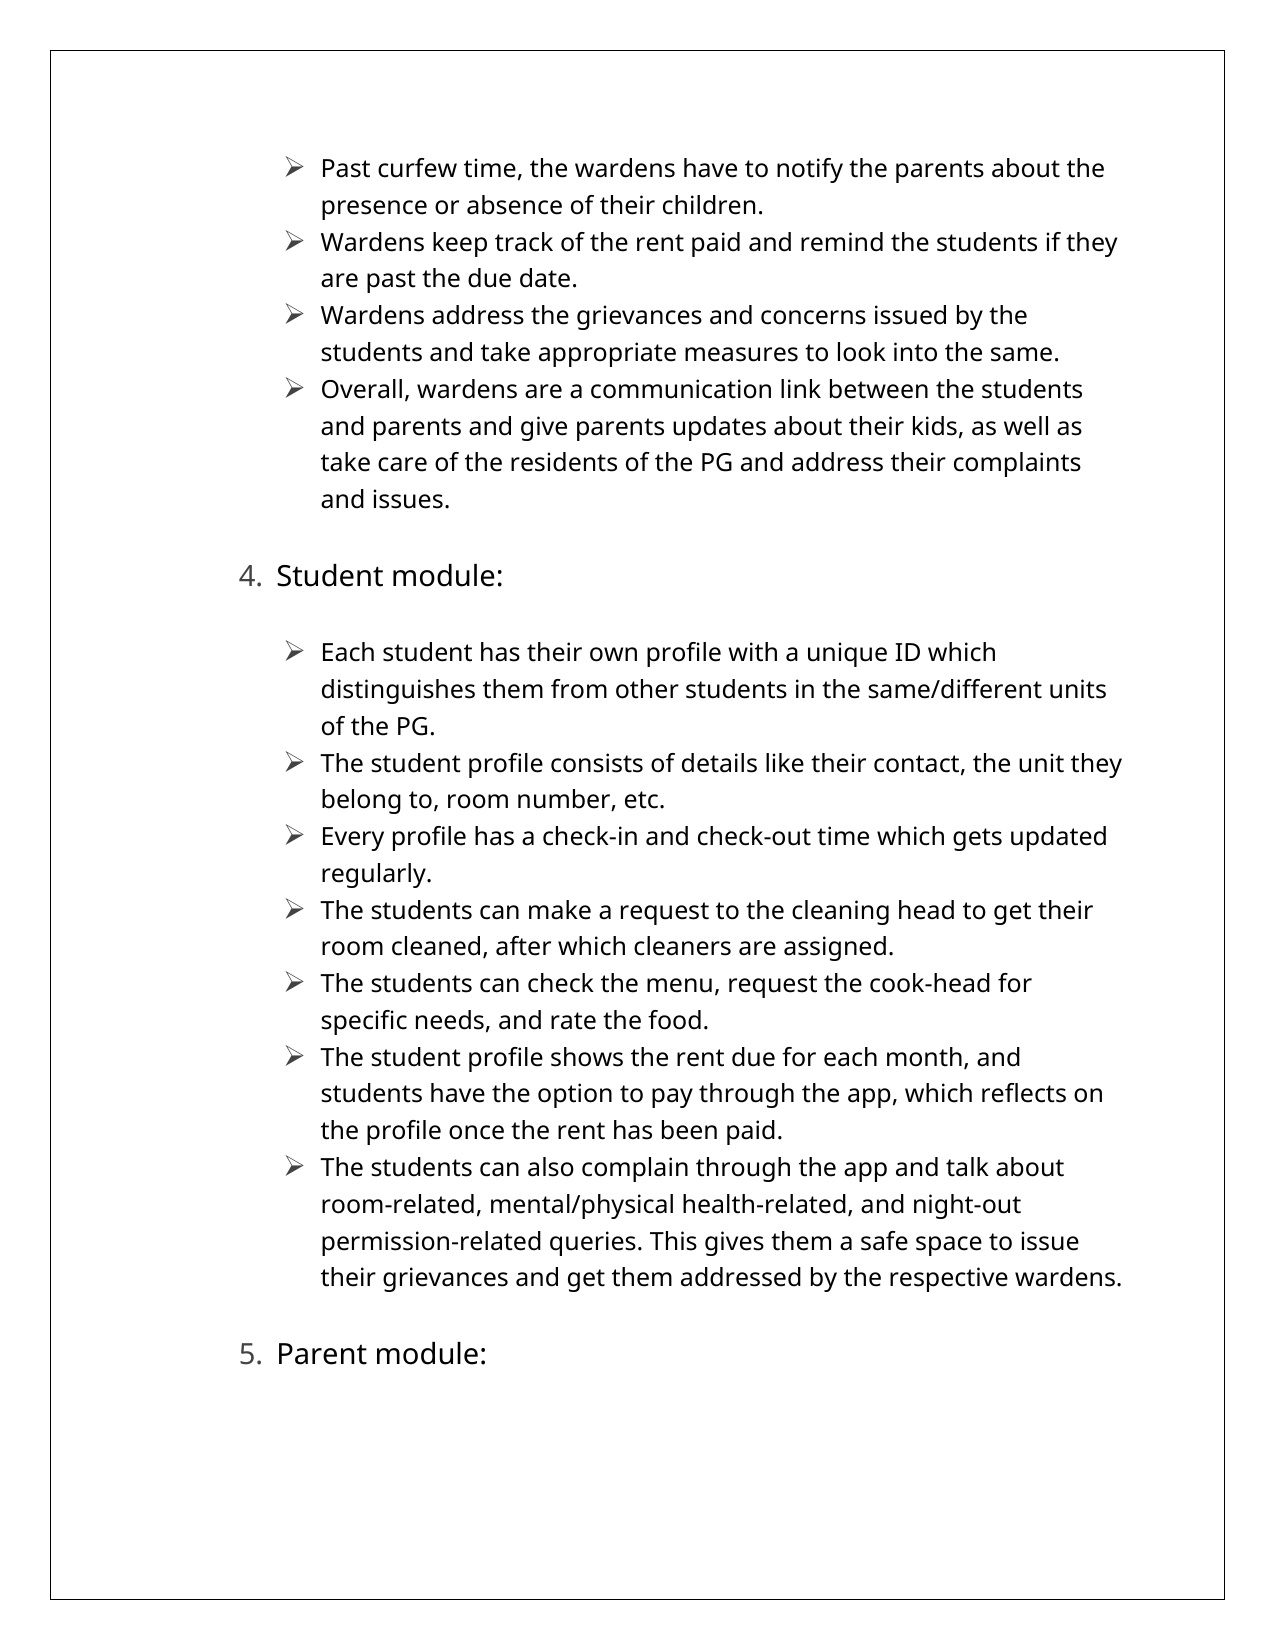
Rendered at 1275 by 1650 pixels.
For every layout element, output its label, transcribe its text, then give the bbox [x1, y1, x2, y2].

list Overall, wardens are a communication link between the students and parents and give parents updates about their kids, as well as take care of the residents of the PG and address their complaints and issues. [283, 371, 1124, 516]
list The students can also complain through the app and talk about room-related, mental/physical health-related, and night-out permission-related queries. This gives them a safe space to issue their grievances and get them addressed by the respective wardens. [283, 1150, 1124, 1294]
list Past curfew time, the wardens have to notify the parents about the presence or absence of their children. [283, 151, 1124, 222]
list The students can check the menu, request the cook-head for specific needs, and rate the food. [283, 966, 1124, 1037]
list Wardens address the grievances and concerns issued by the students and take appropriate measures to look into the same. [283, 298, 1124, 369]
list Wardens keep track of the rent paid and remind the students if they are past the due date. [283, 224, 1124, 295]
list The student profile shows the rent due for each month, and students have the option to pay through the app, which reflects on the profile once the rent has been paid. [283, 1039, 1124, 1147]
list The students can make a request to the cleaning head to get their room cleaned, after which cleaners are assigned. [283, 892, 1124, 963]
list Every profile has a check-in and check-out time which gets updated regularly. [283, 819, 1124, 889]
list The student profile consists of details like their contact, the unit they belong to, room number, etc. [283, 745, 1124, 816]
list Each student has their own profile with a unique ID which distinguishes them from other students in the same/different units of the PG. [283, 635, 1124, 742]
list Student module: [238, 555, 1137, 595]
list Parent module: [238, 1333, 1137, 1373]
